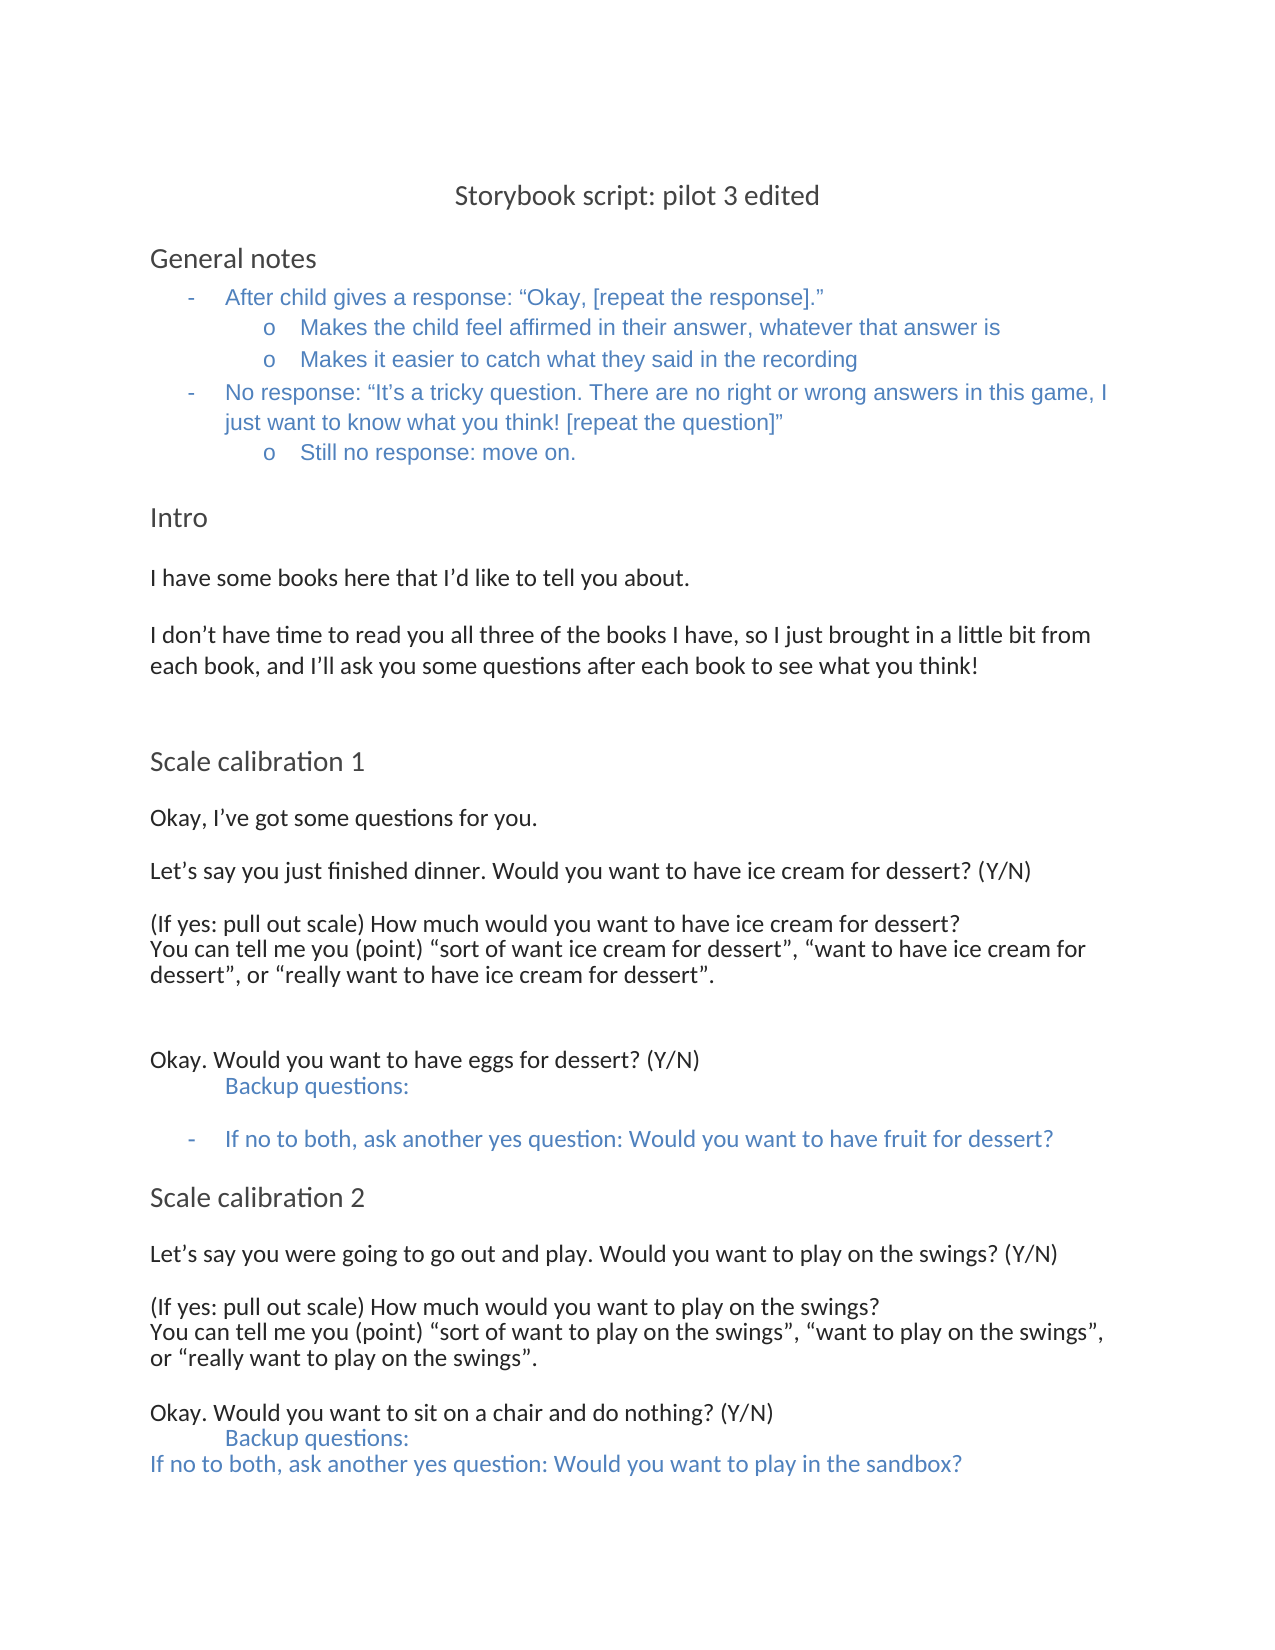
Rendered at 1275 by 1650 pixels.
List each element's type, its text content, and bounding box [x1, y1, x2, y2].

text (If yes: pull out scale) How much would you want to play on the swings? You can tell me you (point) “sort of want to play on the swings”, “want to play on the swings”, or “really want to play on the swings”. [150, 1295, 1125, 1373]
text Okay. Would you want to have eggs for dessert? (Y/N) [150, 1047, 1125, 1073]
list Makes the child feel affirmed in their answer, whatever that answer is [262, 314, 1125, 342]
text I don’t have time to read you all three of the books I have, so I just brought in a little bit from each book, and I’ll ask you some questions after each book to see what you think! [150, 619, 1125, 680]
list After child gives a response: “Okay, [repeat the response].” [187, 284, 1125, 310]
subtitle General notes [150, 240, 1125, 275]
text Backup questions: [225, 1426, 1125, 1452]
text If no to both, ask another yes question: Would you want to play in the sandbox? [150, 1452, 1125, 1478]
list No response: “It’s a tricky question. There are no right or wrong answers in this game, I just want to know what you think! [repeat the question]” [187, 379, 1125, 436]
text Let’s say you were going to go out and play. Would you want to play on the swings? (Y/N) [150, 1242, 1125, 1268]
list Makes it easier to catch what they said in the recording [262, 346, 1125, 375]
text Let’s say you just finished dinner. Would you want to have ice cream for dessert? (Y/N) [150, 859, 1125, 885]
text I have some books here that I’d like to tell you about. [150, 562, 1125, 592]
subtitle Storybook script: pilot 3 edited [150, 177, 1125, 213]
text (If yes: pull out scale) How much would you want to have ice cream for dessert? You can tell me you (point) “sort of want ice cream for dessert”, “want to have ice cream for dessert”, or “really want to have ice cream for dessert”. [150, 912, 1125, 990]
text Backup questions: [225, 1073, 1125, 1099]
text Okay. Would you want to sit on a chair and do nothing? (Y/N) [150, 1400, 1125, 1426]
list Still no response: move on. [262, 439, 1125, 468]
subtitle Scale calibration 2 [150, 1179, 1125, 1215]
subtitle Intro [150, 499, 1125, 534]
subtitle Scale calibration 1 [150, 743, 1125, 779]
text Okay, I’ve got some questions for you. [150, 806, 1125, 832]
list If no to both, ask another yes question: Would you want to have fruit for dessert? [187, 1126, 1125, 1152]
